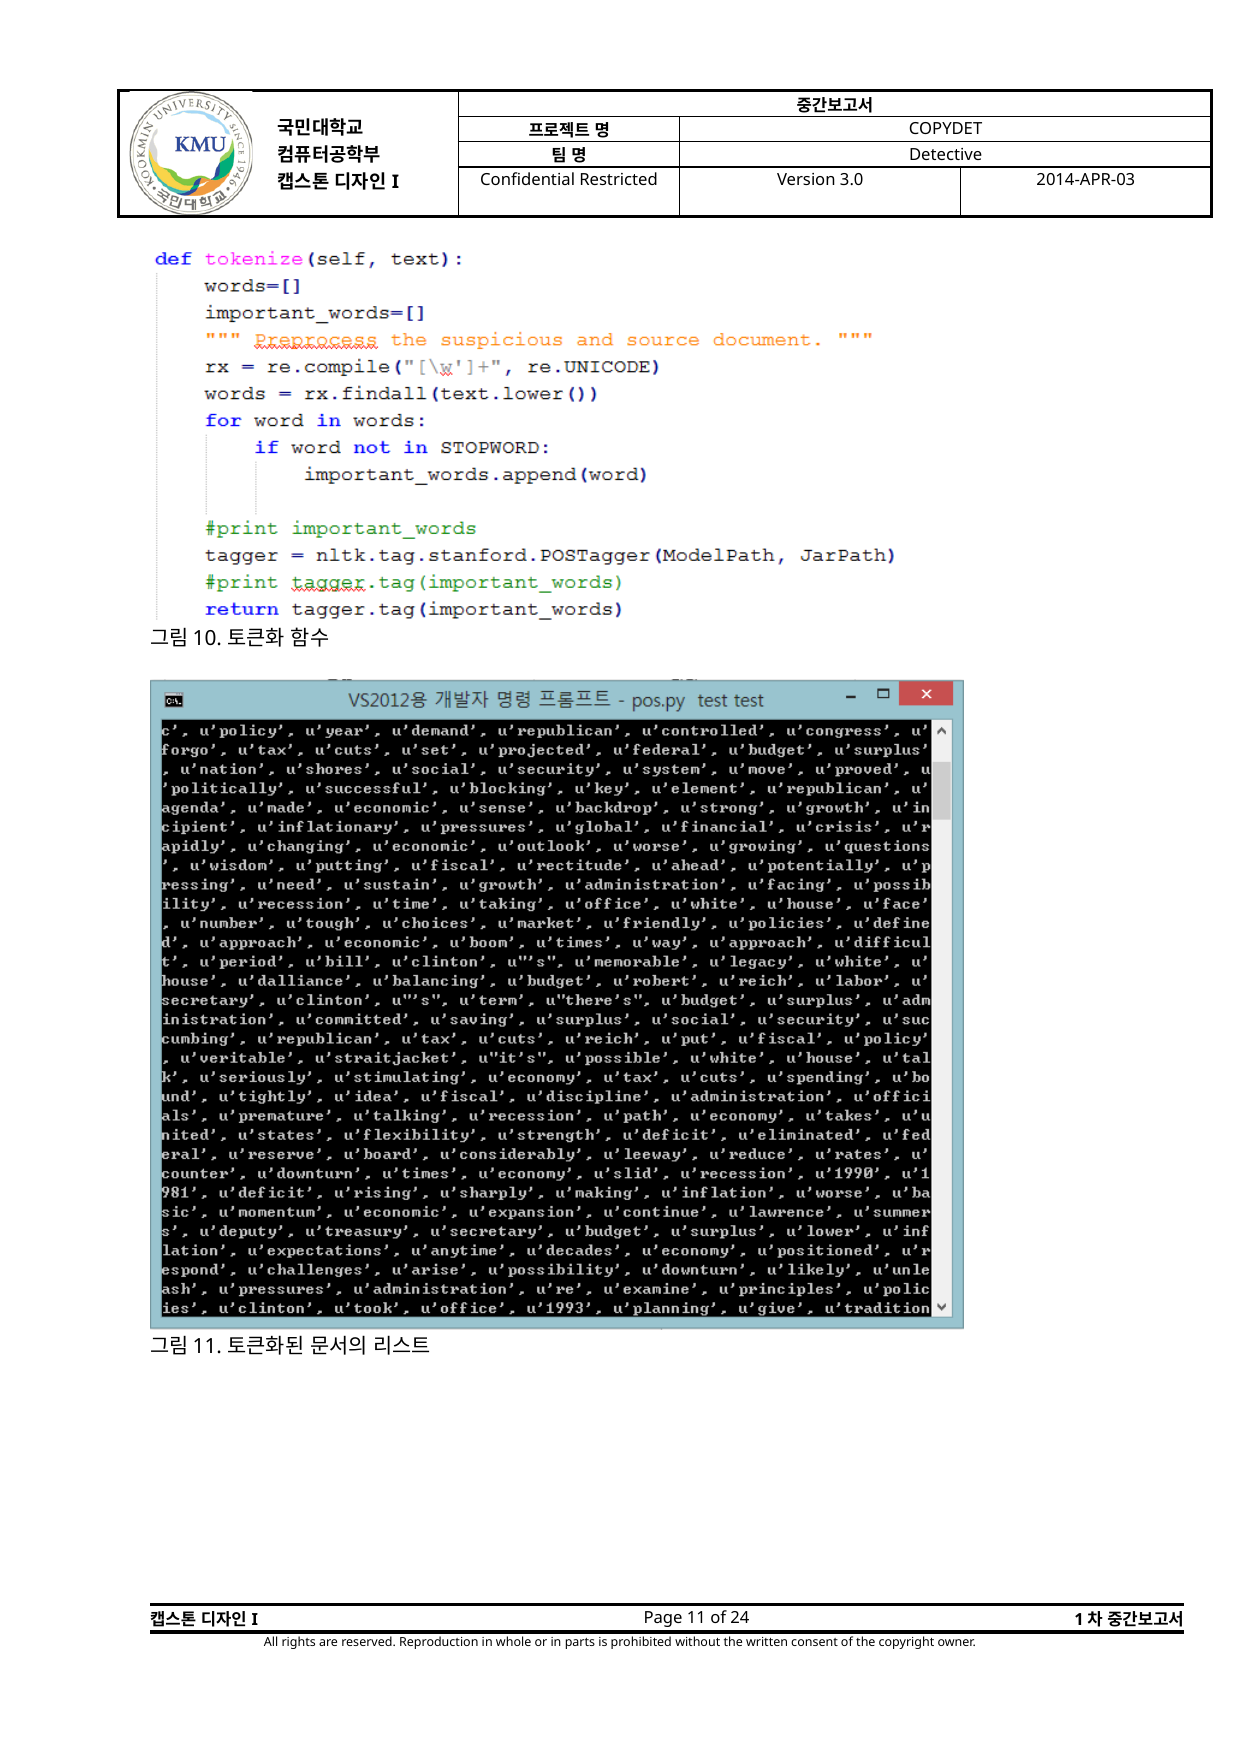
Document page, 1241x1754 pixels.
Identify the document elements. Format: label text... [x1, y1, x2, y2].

picture [129, 91, 253, 215]
picture [150, 246, 1096, 621]
text 그림11. 토큰화된 문서의 리스트 [150, 1330, 1090, 1360]
picture [150, 679, 964, 1330]
text 그림10. 토큰화 함수 [150, 621, 1090, 651]
